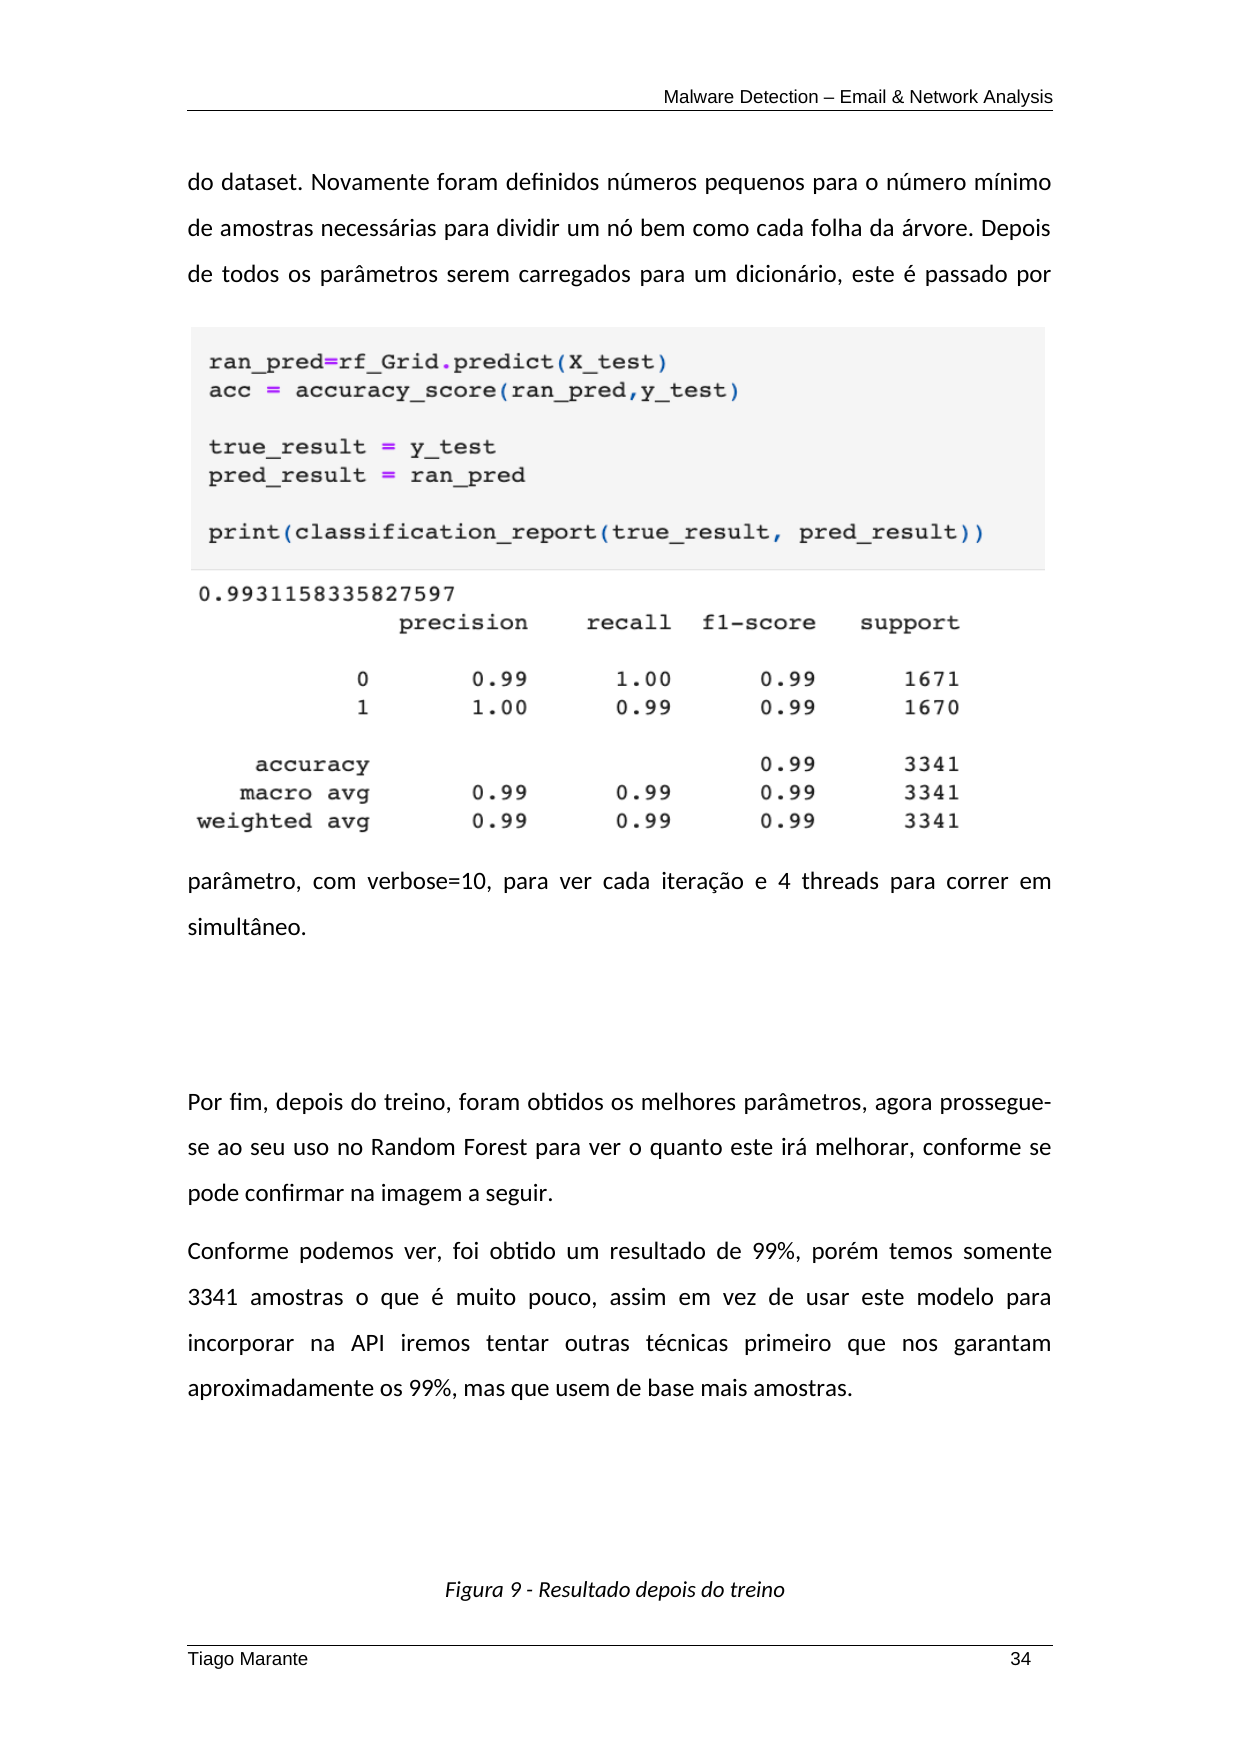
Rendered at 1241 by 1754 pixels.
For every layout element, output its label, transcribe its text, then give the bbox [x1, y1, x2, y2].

text Por fim, depois do treino, foram obtidos os melhores parâmetros, agora prossegue-se ao seu uso no Random Forest para ver o quanto este irá melhorar, conforme se pode confirmar na imagem a seguir. [187, 1086, 1053, 1208]
picture [191, 327, 1045, 866]
text Conforme podemos ver, foi obtido um resultado de 99%, porém temos somente 3341 amostras o que é muito pouco, assim em vez de usar este modelo para incorporar na API iremos tentar outras técnicas primeiro que nos garantam aproximadamente os 99%, mas que usem de base mais amostras. [187, 1235, 1053, 1403]
